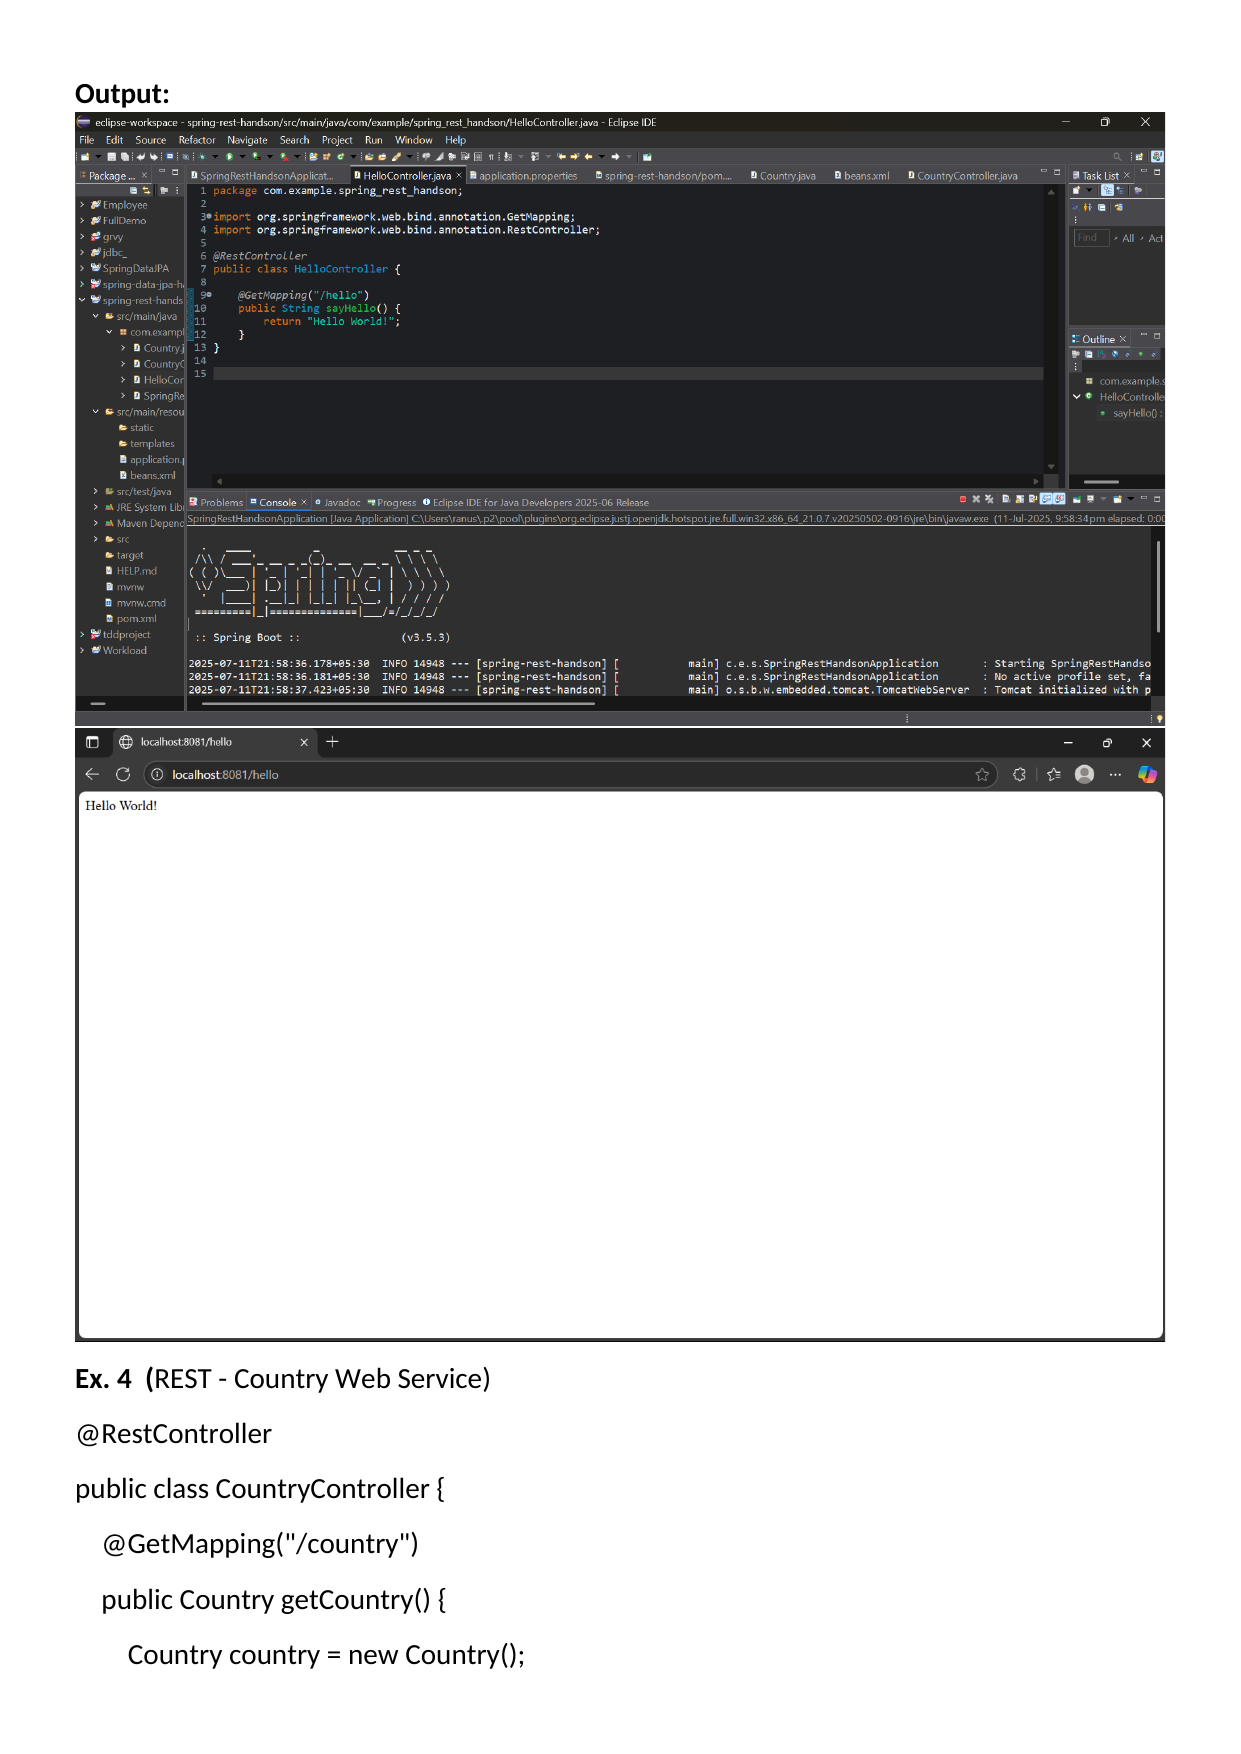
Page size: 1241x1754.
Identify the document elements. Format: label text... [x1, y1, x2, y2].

picture [75, 112, 1166, 726]
text Output: [75, 75, 1165, 112]
picture [75, 728, 1166, 1342]
text @GetMapping("/country") [75, 1526, 1165, 1561]
text Ex. 4 (REST - Country Web Service) [75, 1360, 1165, 1396]
text @RestController [75, 1415, 1165, 1451]
text public Country getCountry() { [75, 1581, 1165, 1616]
text Country country = new Country(); [75, 1636, 1165, 1671]
text public class CountryController { [75, 1471, 1165, 1506]
